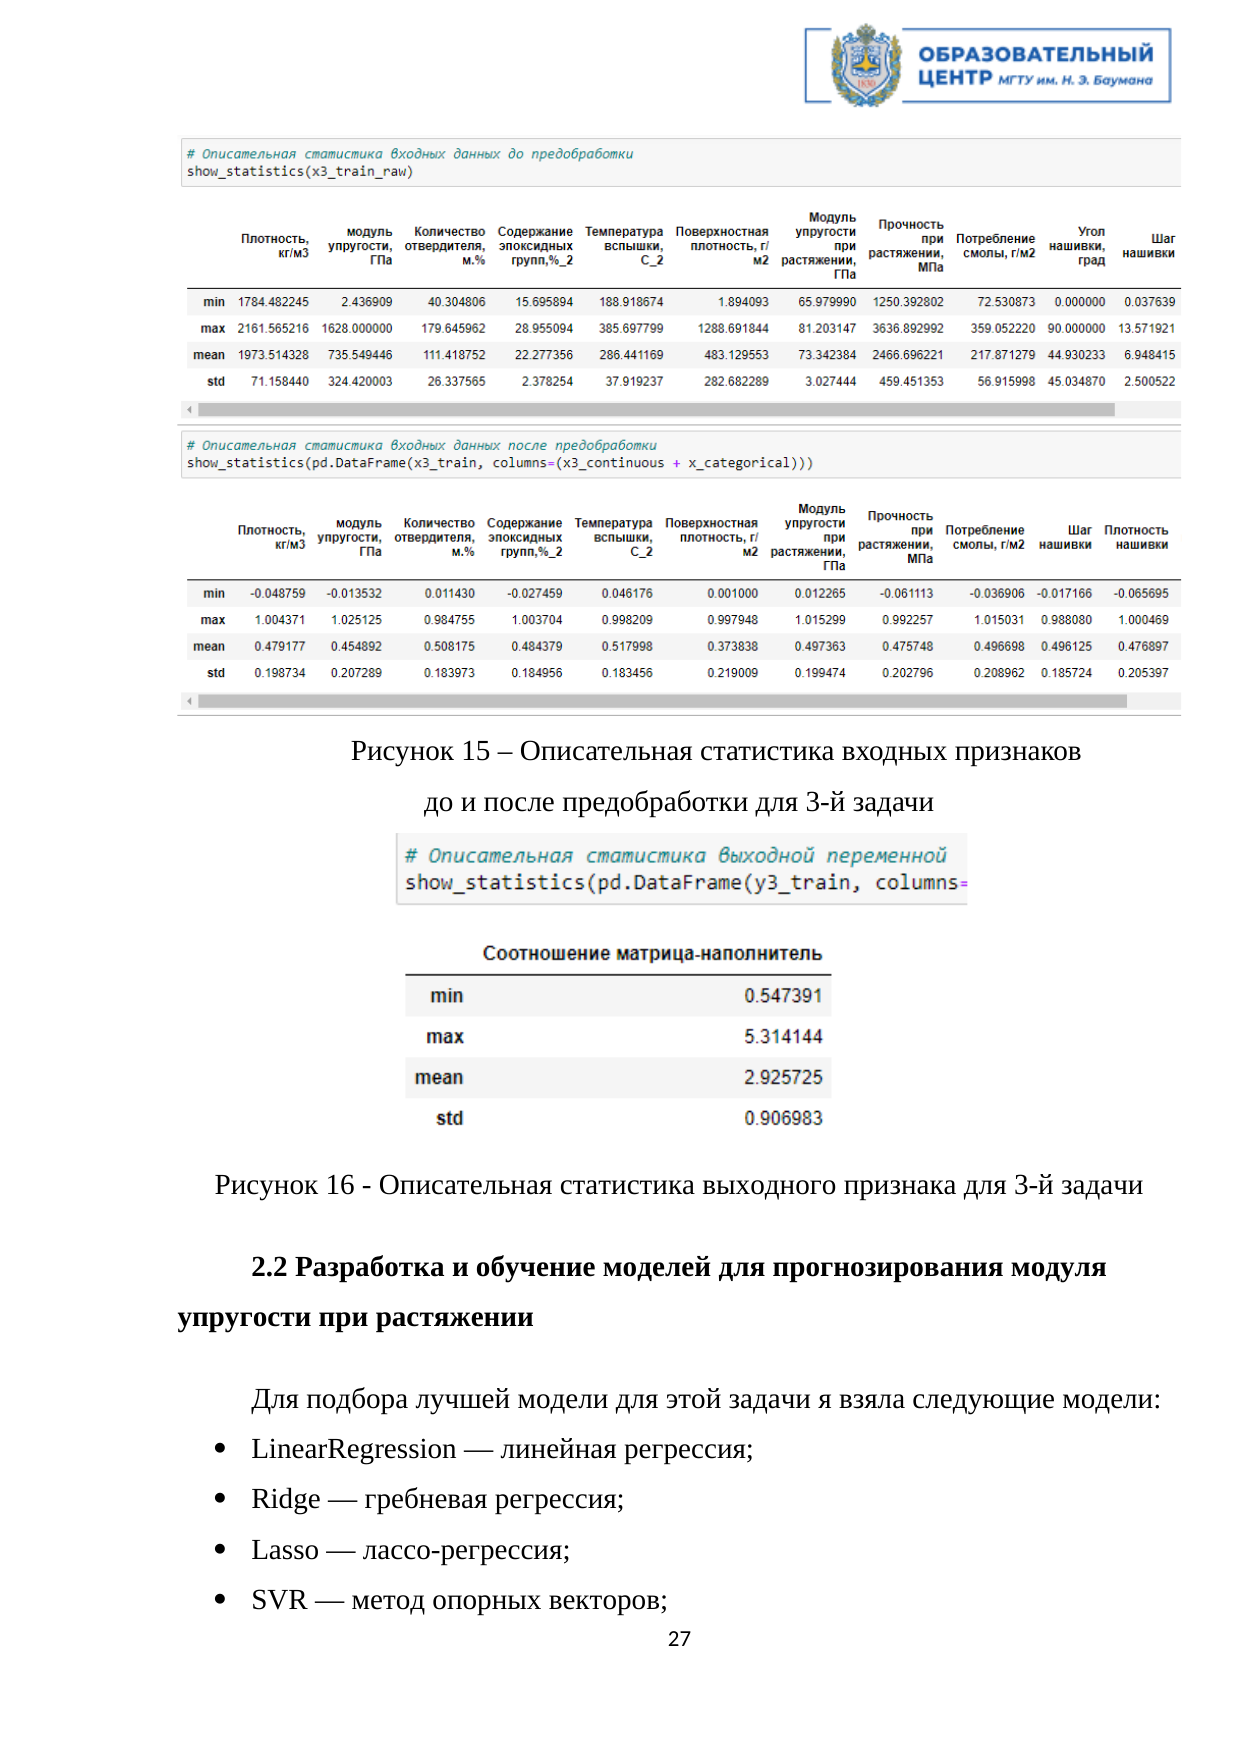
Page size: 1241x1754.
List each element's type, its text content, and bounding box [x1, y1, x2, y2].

text Рисунок 16 - Описательная статистика выходного признака для 3-й задачи [177, 1167, 1181, 1201]
list Lasso — лассо-регрессия; [215, 1532, 1181, 1566]
list LinearRegression — линейная регрессия; [215, 1431, 1181, 1465]
text Для подбора лучшей модели для этой задачи я взяла следующие модели: [177, 1381, 1181, 1414]
picture [391, 833, 968, 1155]
list SVR — метод опорных векторов; [215, 1582, 1181, 1616]
text 2.2 Разработка и обучение моделей для прогнозирования модуля упругости при растяжении [177, 1249, 1181, 1333]
list Ridge — гребневая регрессия; [215, 1482, 1181, 1515]
picture [177, 135, 1182, 721]
picture [774, 0, 1222, 123]
text Рисунок 15 – Описательная статистика входных признаков [177, 733, 1181, 767]
text до и после предобработки для 3-й задачи [177, 784, 1181, 817]
